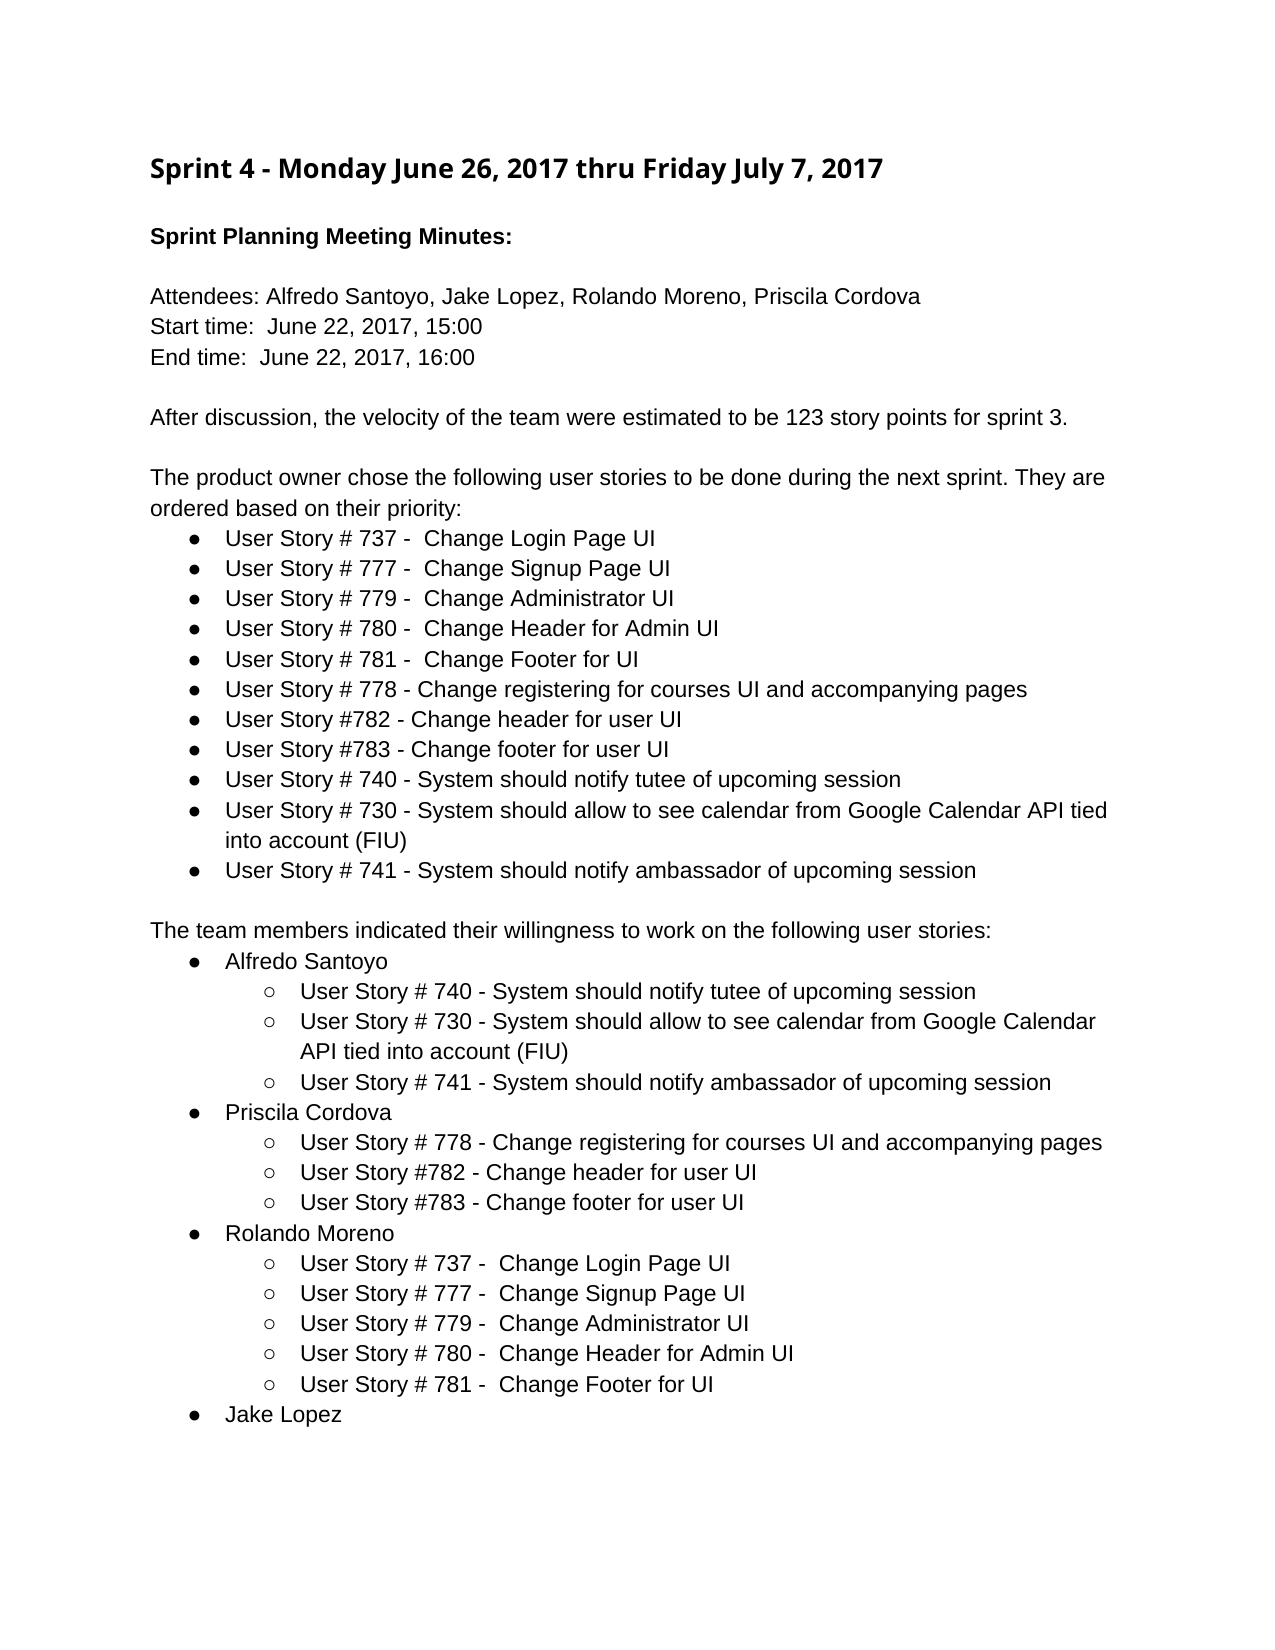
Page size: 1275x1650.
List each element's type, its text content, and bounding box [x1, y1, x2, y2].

text End time: June 22, 2017, 16:00 [150, 343, 1125, 370]
list Jake Lopez [187, 1401, 1125, 1427]
list Alfredo Santoyo [187, 948, 1125, 974]
text After discussion, the velocity of the team were estimated to be 123 story points for sprint 3. [150, 404, 1125, 430]
list User Story # 779 - Change Administrator UI [262, 1310, 1125, 1336]
list Priscila Cordova [187, 1099, 1125, 1125]
text The product owner chose the following user stories to be done during the next sprint. They are ordered based on their priority: [150, 464, 1125, 521]
list User Story # 740 - System should notify tutee of upcoming session [187, 766, 1125, 793]
list User Story # 740 - System should notify tutee of upcoming session [262, 978, 1125, 1004]
list User Story # 730 - System should allow to see calendar from Google Calendar API tied into account (FIU) [262, 1008, 1125, 1064]
text The team members indicated their willingness to work on the following user stories: [150, 917, 1125, 944]
list User Story #783 - Change footer for user UI [262, 1189, 1125, 1216]
text Sprint Planning Meeting Minutes: [150, 223, 1125, 249]
list User Story # 777 - Change Signup Page UI [262, 1280, 1125, 1306]
list User Story # 737 - Change Login Page UI [262, 1250, 1125, 1276]
list User Story # 780 - Change Header for Admin UI [187, 615, 1125, 642]
list User Story # 778 - Change registering for courses UI and accompanying pages [187, 676, 1125, 702]
list User Story # 779 - Change Administrator UI [187, 585, 1125, 611]
list User Story # 741 - System should notify ambassador of upcoming session [262, 1068, 1125, 1095]
list User Story # 777 - Change Signup Page UI [187, 555, 1125, 581]
list User Story #783 - Change footer for user UI [187, 736, 1125, 762]
text Attendees: Alfredo Santoyo, Jake Lopez, Rolando Moreno, Priscila Cordova [150, 283, 1125, 309]
subtitle Sprint 4 - Monday June 26, 2017 thru Friday July 7, 2017 [150, 150, 1125, 187]
list User Story # 780 - Change Header for Admin UI [262, 1340, 1125, 1367]
list User Story # 730 - System should allow to see calendar from Google Calendar API tied into account (FIU) [187, 797, 1125, 853]
list Rolando Moreno [187, 1219, 1125, 1246]
list User Story #782 - Change header for user UI [262, 1159, 1125, 1185]
list User Story # 737 - Change Login Page UI [187, 525, 1125, 551]
list User Story #782 - Change header for user UI [187, 706, 1125, 732]
list User Story # 781 - Change Footer for UI [187, 646, 1125, 672]
text Start time: June 22, 2017, 15:00 [150, 313, 1125, 339]
list User Story # 741 - System should notify ambassador of upcoming session [187, 857, 1125, 883]
list User Story # 778 - Change registering for courses UI and accompanying pages [262, 1129, 1125, 1155]
list User Story # 781 - Change Footer for UI [262, 1371, 1125, 1397]
